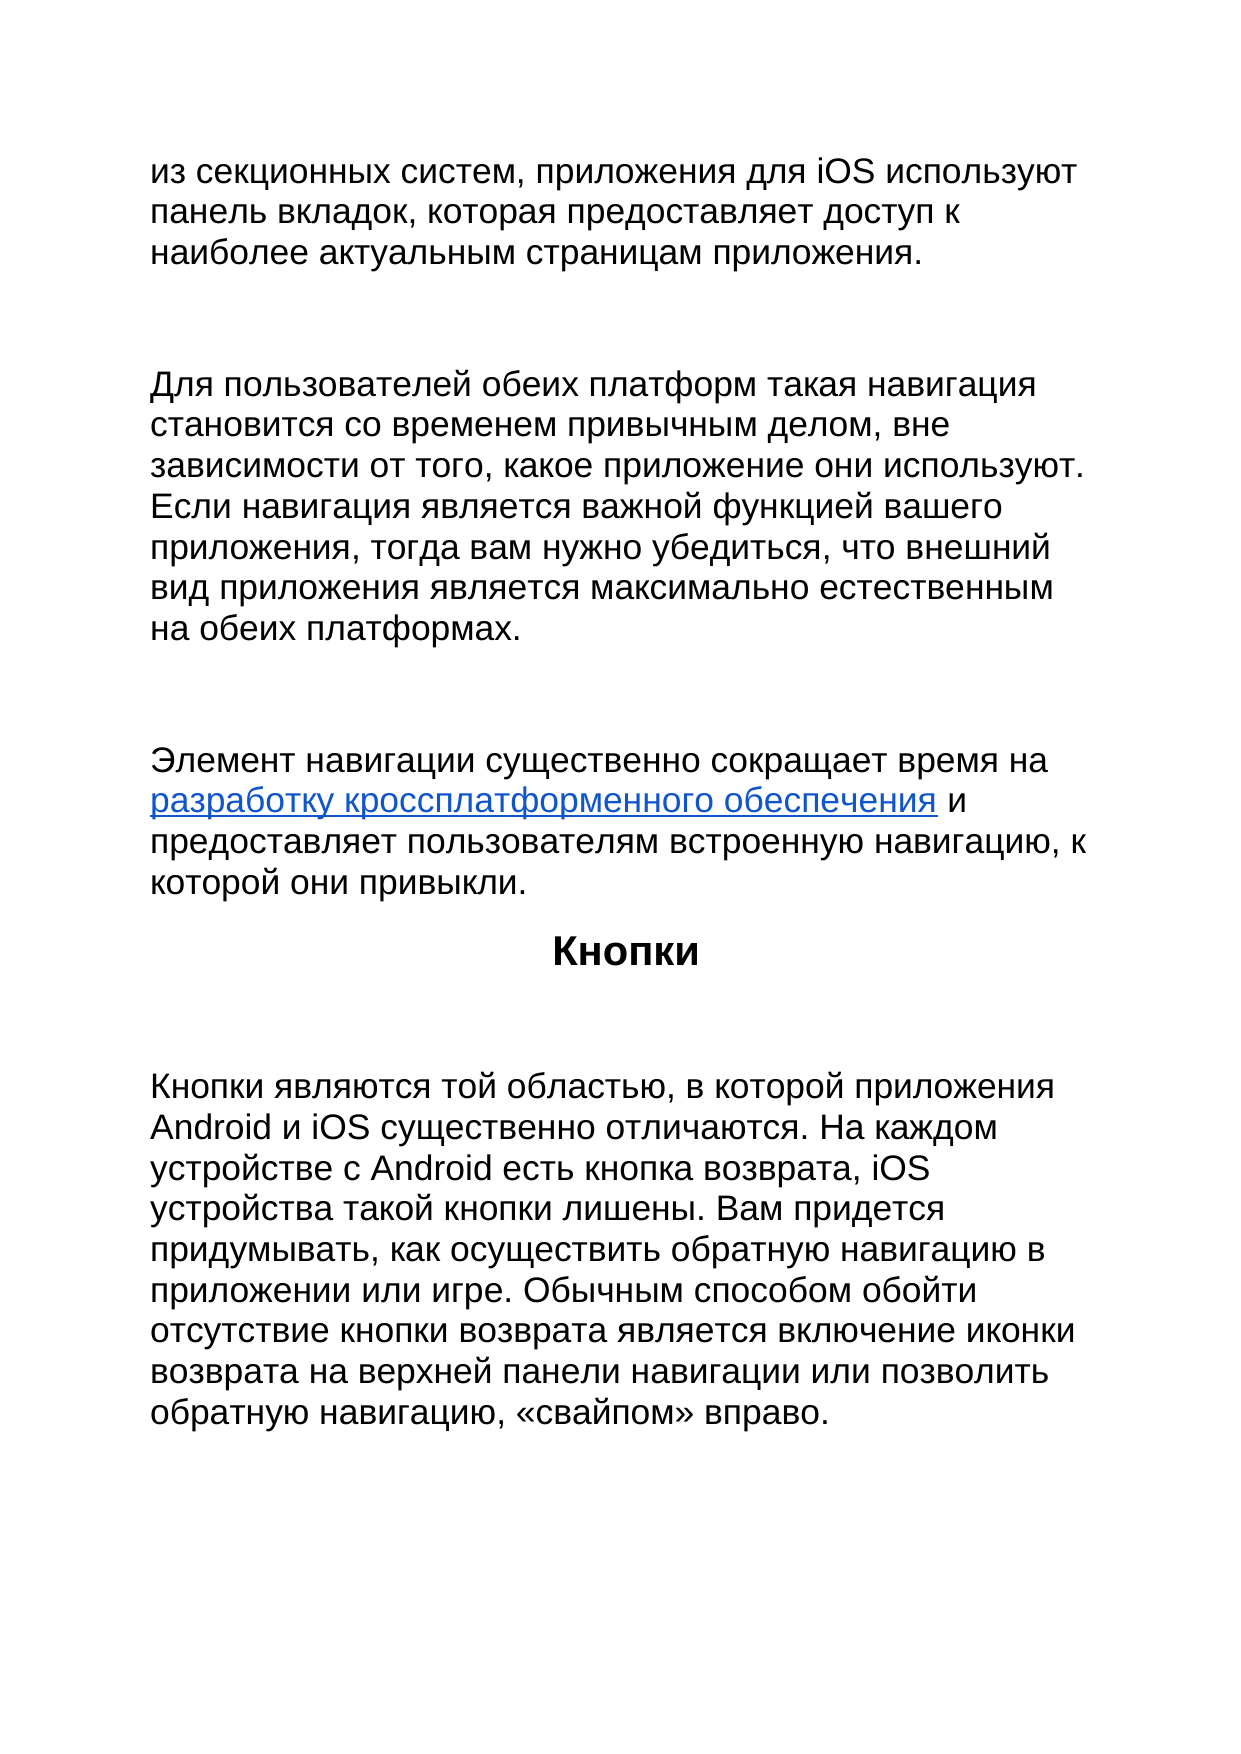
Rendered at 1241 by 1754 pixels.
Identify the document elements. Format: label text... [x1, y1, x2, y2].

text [150, 150, 1090, 272]
text Кнопки являются той областью, в которой приложения Android и iOS существенно отличаются. На каждом устройстве с Android есть кнопка возврата, iOS устройства такой кнопки лишены. Вам придется придумывать, как осуществить обратную навигацию в приложении или игре. Обычным способом обойти отсутствие кнопки возврата является включение иконки возврата на верхней панели навигации или позволить обратную навигацию, «свайпом» вправо. [150, 1065, 1090, 1432]
text Для пользователей обеих платформ такая навигация становится со временем привычным делом, вне зависимости от того, какое приложение они используют. Если навигация является важной функцией вашего приложения, тогда вам нужно убедиться, что внешний вид приложения является максимально естественным на обеих платформах. [150, 363, 1090, 648]
text Элемент навигации существенно сокращает время на разработку кроссплатформенного обеспечения и предоставляет пользователям встроенную навигацию, к которой они привыкли. [150, 739, 1090, 902]
text Кнопки [150, 927, 1090, 974]
